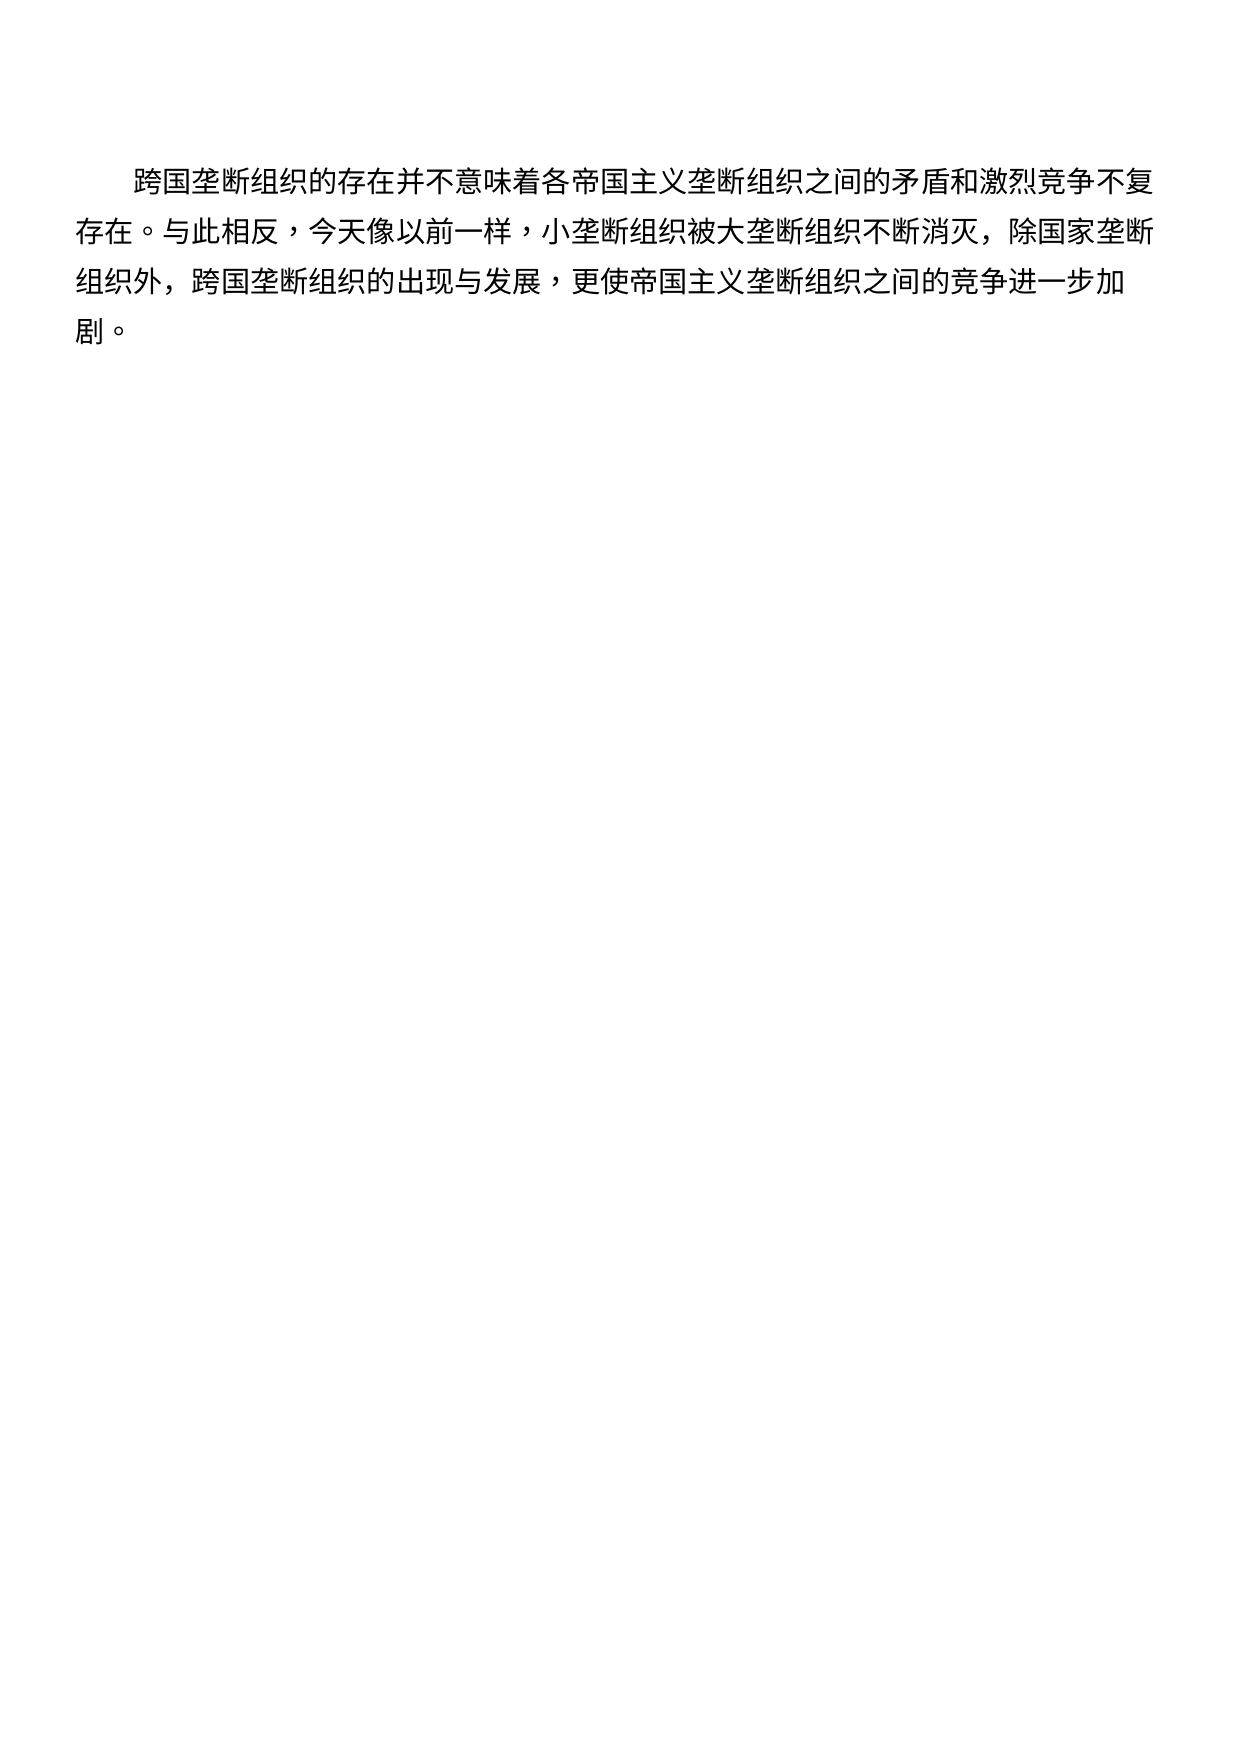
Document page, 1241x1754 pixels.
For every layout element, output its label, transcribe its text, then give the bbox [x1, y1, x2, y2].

text 跨国垄断组织的存在并不意味着各帝国主义垄断组织之间的矛盾和激烈竞争不复存在。与此相反，今天像以前一样，小垄断组织被大垄断组织不断消灭，除国家垄断组织外，跨国垄断组织的出现与发展，更使帝国主义垄断组织之间的竞争进一步加剧。 [75, 152, 1165, 352]
